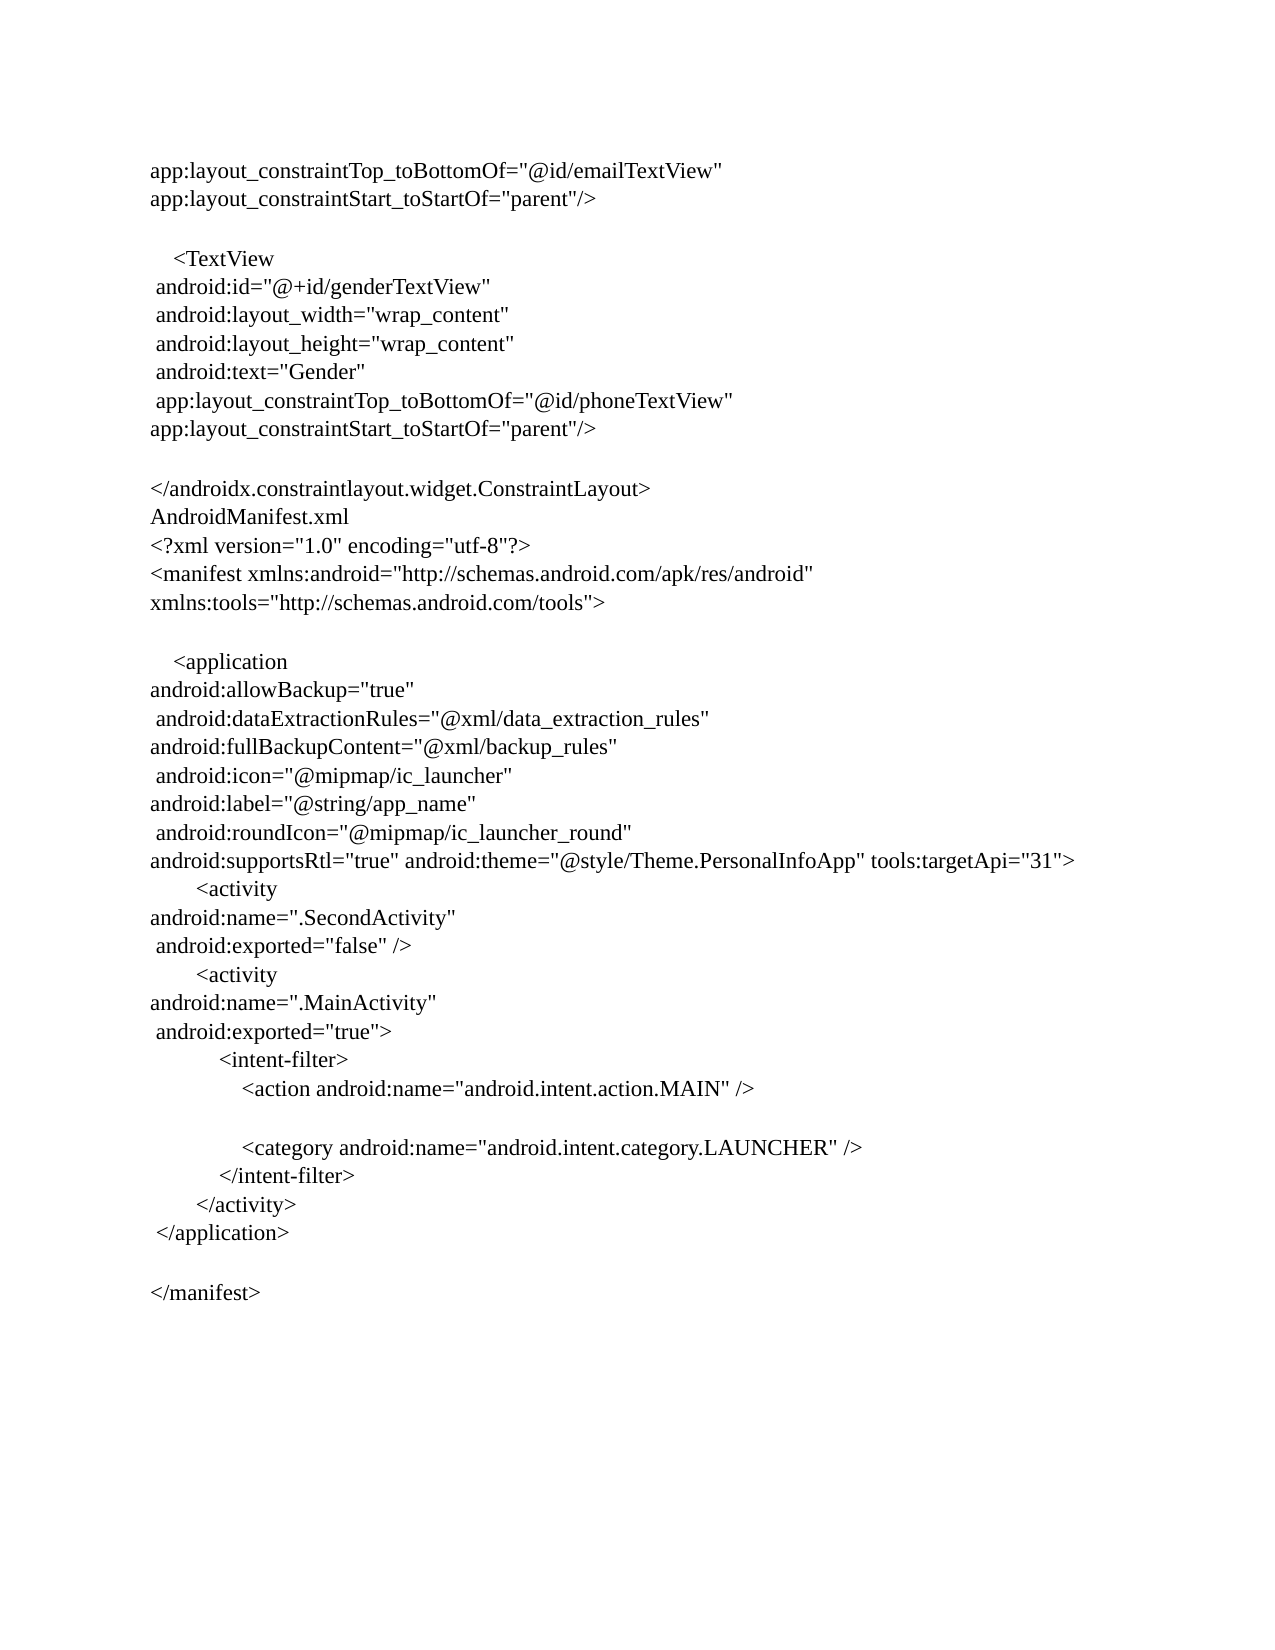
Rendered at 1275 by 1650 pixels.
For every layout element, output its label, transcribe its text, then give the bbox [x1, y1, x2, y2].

text AndroidManifest.xml [150, 503, 1118, 529]
text <activity [150, 961, 1118, 987]
text <activity [150, 876, 1118, 902]
text <application [150, 648, 1118, 674]
text android:allowBackup="true" [150, 676, 1118, 703]
text android:roundIcon="@mipmap/ic_launcher_round" [150, 819, 1118, 845]
text android:name=".SecondActivity" [150, 904, 1118, 930]
text <TextView [150, 245, 1118, 271]
text android:layout_height="wrap_content" [150, 330, 1118, 356]
text android:exported="true"> [150, 1018, 1118, 1044]
text <action android:name="android.intent.action.MAIN" /> [150, 1074, 1118, 1101]
text </application> [150, 1219, 1118, 1246]
text android:supportsRtl="true" android:theme="@style/Theme.PersonalInfoApp" tools:targetApi="31"> [150, 847, 1118, 873]
text <intent-filter> [150, 1046, 1118, 1072]
text android:label="@string/app_name" [150, 790, 1118, 817]
text android:dataExtractionRules="@xml/data_extraction_rules" android:fullBackupContent="@xml/backup_rules" [150, 705, 1118, 760]
text app:layout_constraintTop_toBottomOf="@id/emailTextView" app:layout_constraintStart_toStartOf="parent"/> [150, 157, 1118, 212]
text <manifest xmlns:android="http://schemas.android.com/apk/res/android" xmlns:tools="http://schemas.android.com/tools"> [150, 560, 1118, 615]
text </intent-filter> [150, 1162, 1118, 1189]
text </manifest> [150, 1279, 1118, 1305]
text <?xml version="1.0" encoding="utf-8"?> [150, 532, 1118, 558]
text android:id="@+id/genderTextView" [150, 273, 1118, 299]
text android:icon="@mipmap/ic_launcher" [150, 762, 1118, 788]
text </androidx.constraintlayout.widget.ConstraintLayout> [150, 475, 1118, 501]
text android:exported="false" /> [150, 932, 1118, 959]
text android:text="Gender" [150, 358, 1118, 385]
text android:layout_width="wrap_content" [150, 302, 1118, 328]
text </activity> [150, 1191, 1118, 1217]
text <category android:name="android.intent.category.LAUNCHER" /> [150, 1134, 1118, 1160]
text app:layout_constraintTop_toBottomOf="@id/phoneTextView" app:layout_constraintStart_toStartOf="parent"/> [150, 387, 1118, 442]
text android:name=".MainActivity" [150, 989, 1118, 1016]
